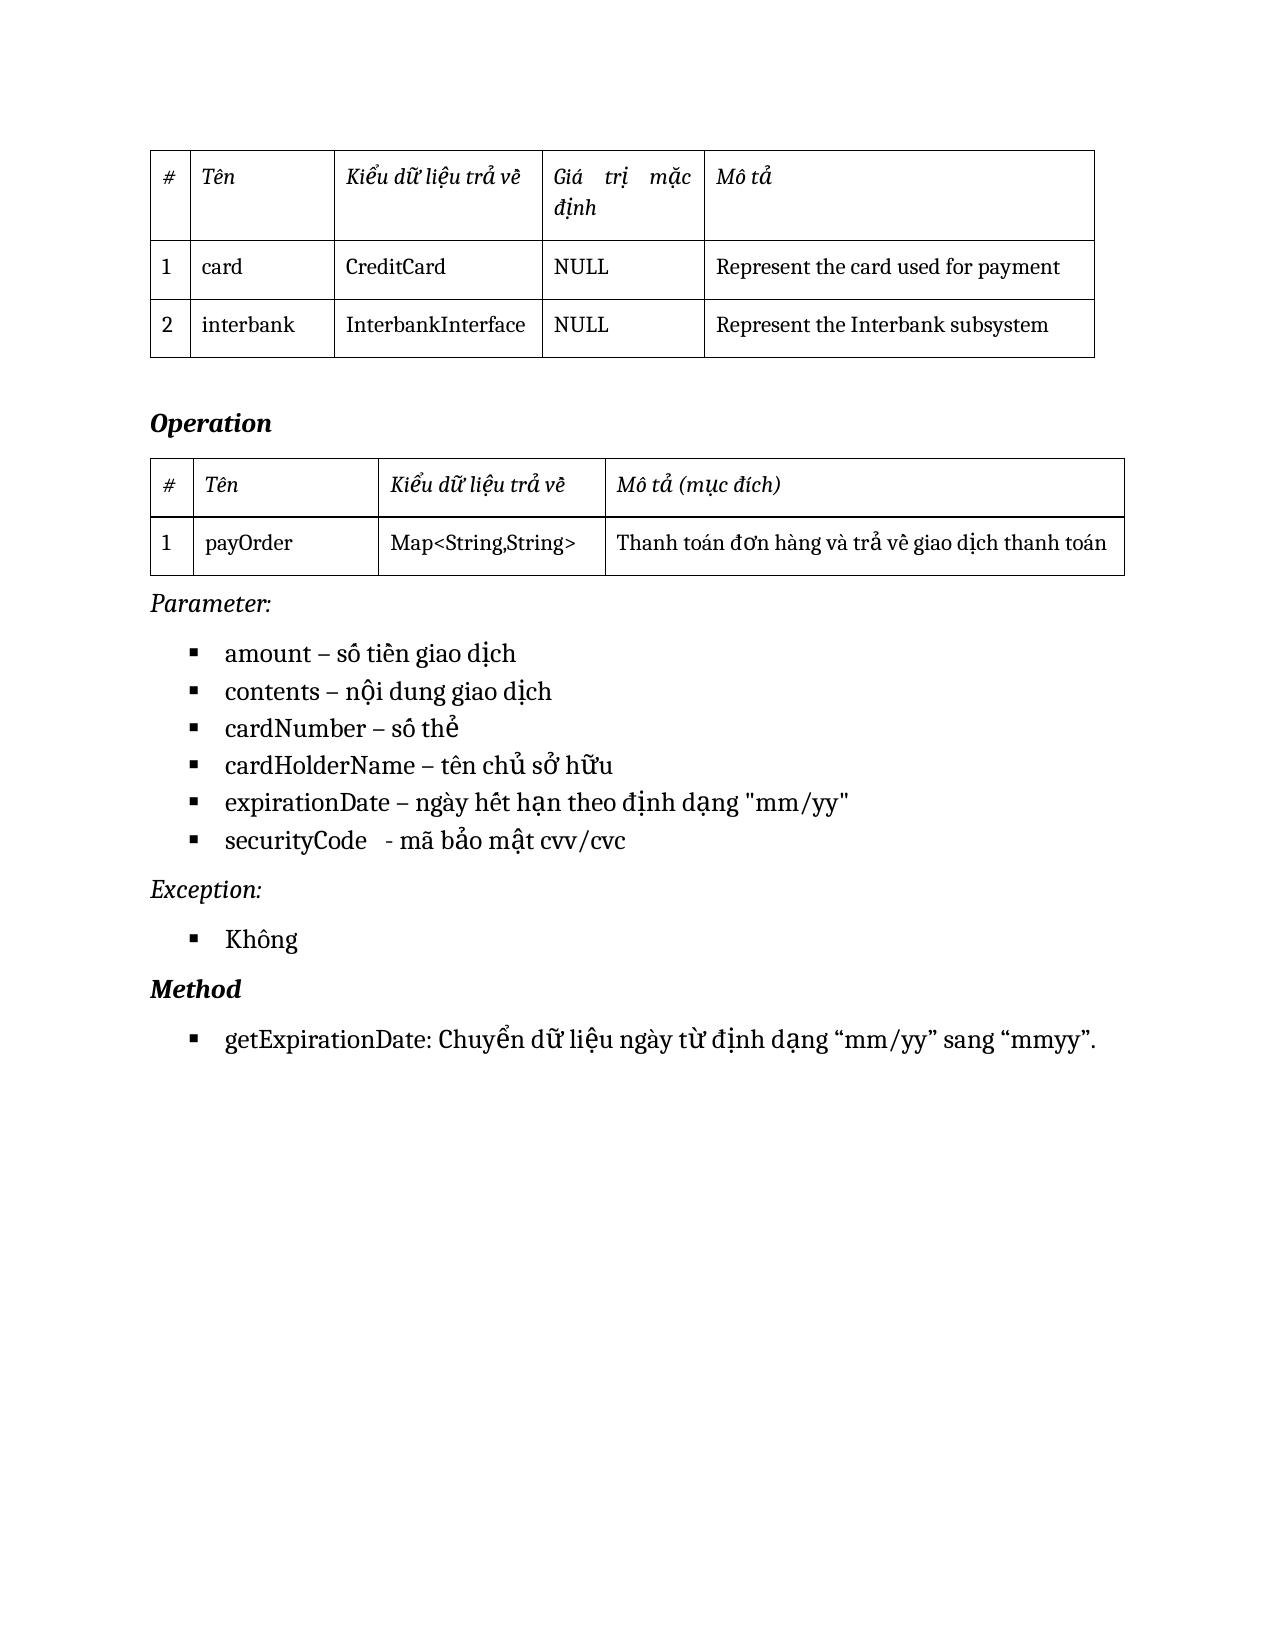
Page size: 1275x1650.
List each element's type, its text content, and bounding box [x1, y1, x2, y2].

table_cell Represent the Interbank subsystem [705, 300, 1094, 357]
list getExpirationDate: Chuyển dữ liệu ngày từ định dạng “mm/yy” sang “mmyy”. [187, 1024, 1125, 1055]
table_header Giá trị mặc định [543, 151, 704, 240]
table_cell 2 [151, 300, 190, 357]
table_cell InterbankInterface [335, 300, 542, 357]
table_header Mô tả [705, 151, 1094, 240]
text Parameter: [150, 588, 1125, 619]
list cardNumber – số thẻ [187, 713, 1125, 744]
text Method [150, 974, 1125, 1005]
table_cell Represent the card used for payment [705, 241, 1094, 299]
table_cell 1 [151, 241, 190, 299]
list cardHolderName – tên chủ sở hữu [187, 750, 1125, 781]
list contents – nội dung giao dịch [187, 676, 1125, 707]
table_header Mô tả (mục đích) [606, 459, 1124, 516]
table_header Tên [191, 151, 334, 240]
table_header Tên [194, 459, 378, 516]
table_cell Thanh toán đơn hàng và trả về giao dịch thanh toán [606, 518, 1124, 575]
list securityCode - mã bảo mật cvv/cvc [187, 825, 1125, 856]
table_cell NULL [543, 241, 704, 299]
list Không [187, 924, 1125, 955]
table_cell Map<String,String> [379, 518, 605, 575]
list expirationDate – ngày hết hạn theo định dạng "mm/yy" [187, 787, 1125, 818]
table_cell payOrder [194, 518, 378, 575]
text Exception: [150, 874, 1125, 906]
table_cell CreditCard [335, 241, 542, 299]
table_header # [151, 151, 190, 240]
text Operation [150, 408, 1125, 439]
list amount – số tiền giao dịch [187, 638, 1125, 669]
table_header Kiểu dữ liệu trả về [335, 151, 542, 240]
table_cell NULL [543, 300, 704, 357]
table_cell 1 [151, 518, 193, 575]
table_header Kiểu dữ liệu trả về [379, 459, 605, 516]
table_cell card [191, 241, 334, 299]
table_cell interbank [191, 300, 334, 357]
table_header # [151, 459, 193, 516]
